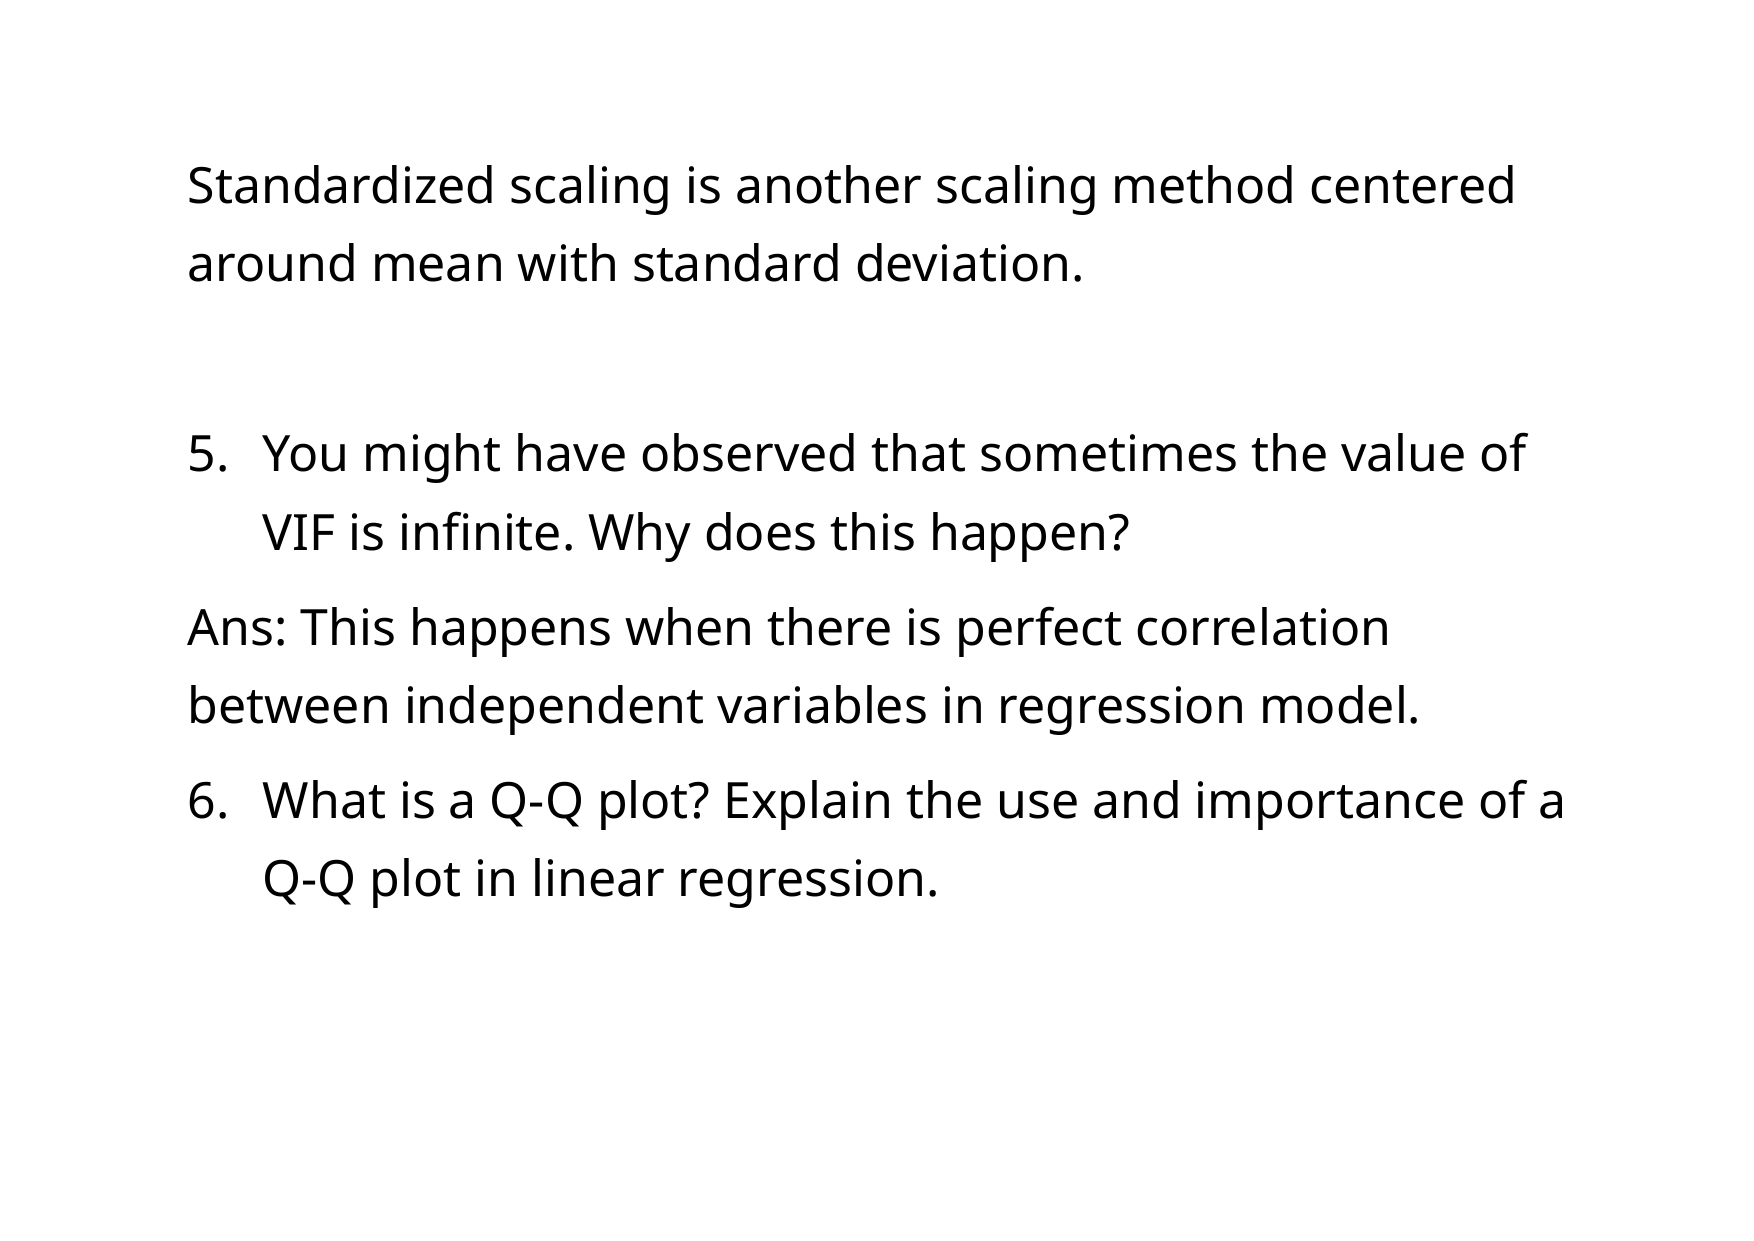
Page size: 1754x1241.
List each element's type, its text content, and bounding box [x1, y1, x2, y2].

list What is a Q-Q plot? Explain the use and importance of a Q-Q plot in linear regression. [187, 765, 1604, 911]
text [187, 150, 1604, 296]
list You might have observed that sometimes the value of VIF is infinite. Why does this happen? [187, 418, 1604, 565]
text Ans: This happens when there is perfect correlation between independent variables in regression model. [187, 592, 1604, 738]
